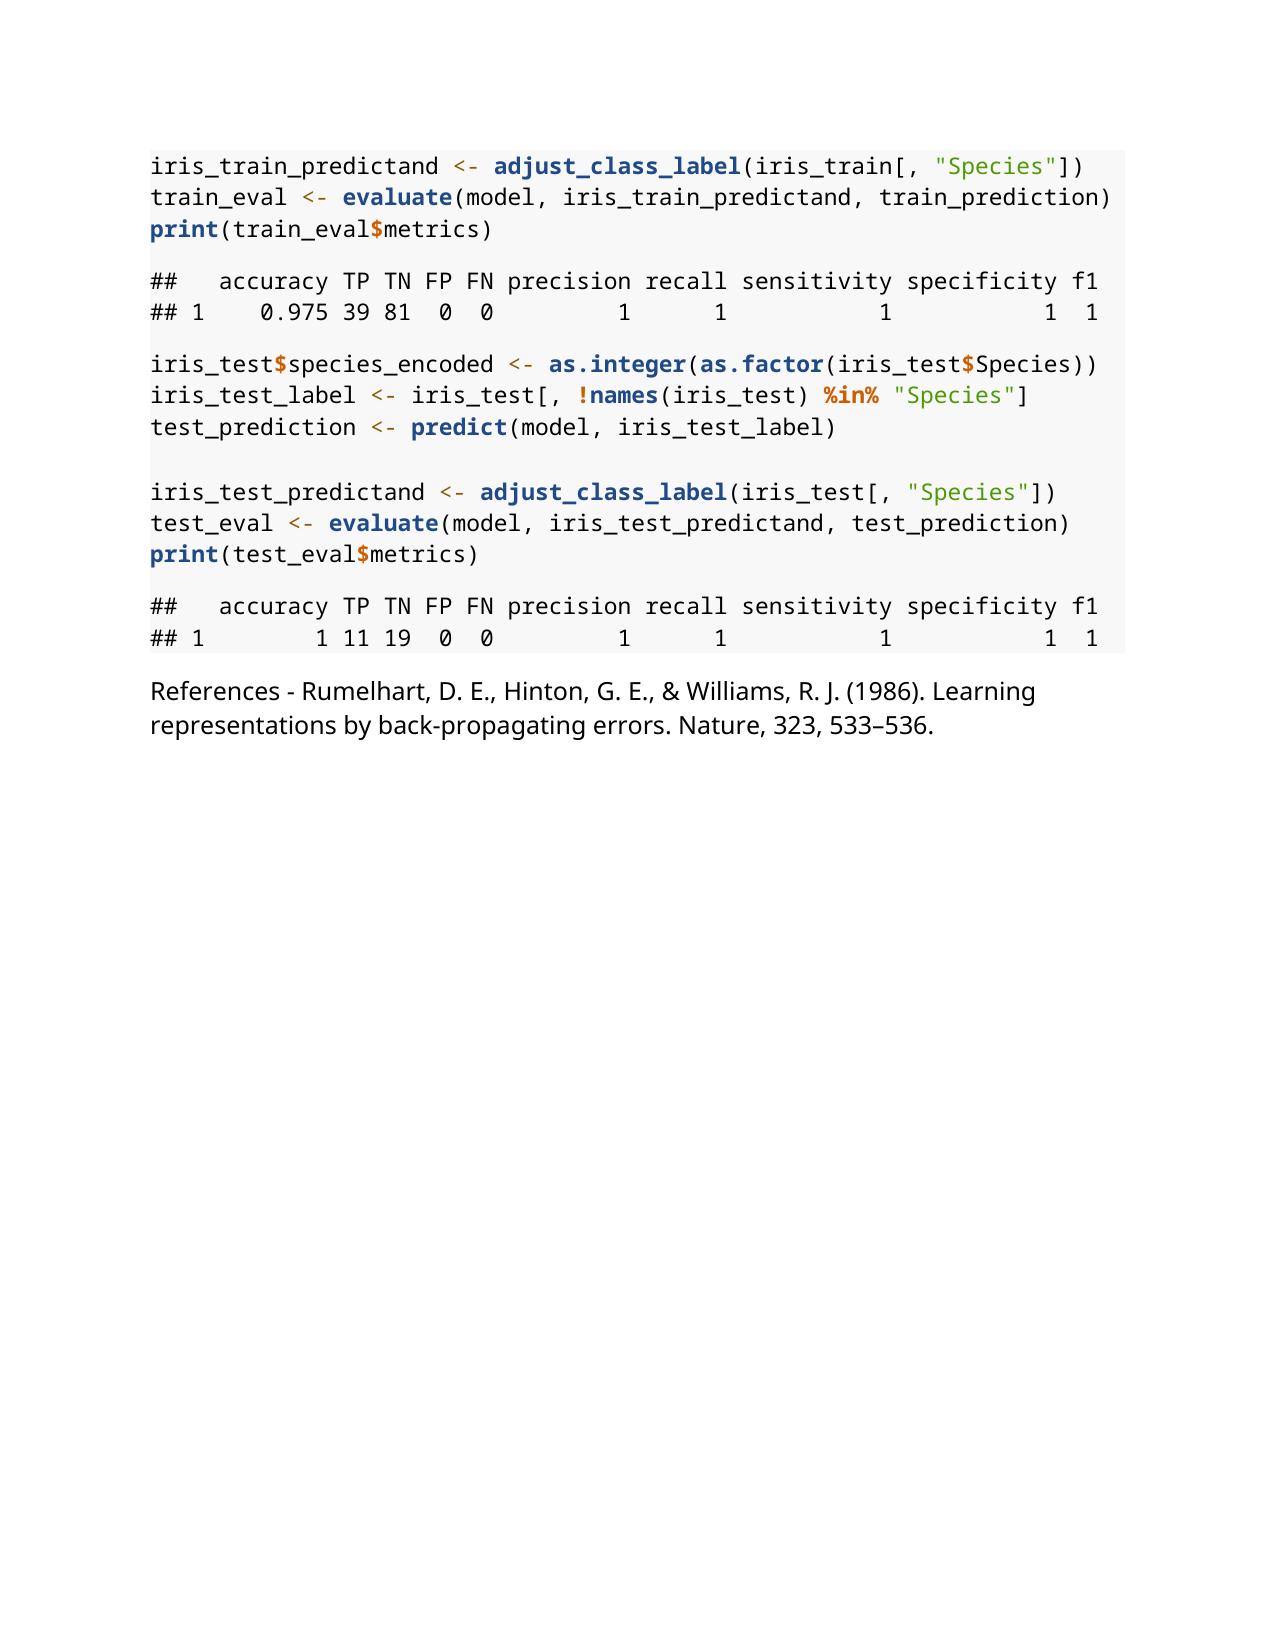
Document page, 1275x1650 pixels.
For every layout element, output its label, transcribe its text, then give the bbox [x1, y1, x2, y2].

text ## accuracy TP TN FP FN precision recall sensitivity specificity f1 ## 1 0.975 39 81 0 0 1 1 1 1 1 [150, 264, 1125, 327]
text ## accuracy TP TN FP FN precision recall sensitivity specificity f1 ## 1 1 11 19 0 0 1 1 1 1 1 [150, 590, 1125, 653]
text References - Rumelhart, D. E., Hinton, G. E., & Williams, R. J. (1986). Learning representations by back-propagating errors. Nature, 323, 533–536. [150, 674, 1125, 742]
text iris_test$species_encoded <- as.integer(as.factor(iris_test$Species)) iris_test_label <- iris_test[, !names(iris_test) %in% "Species"] test_prediction <- predict(model, iris_test_label) iris_test_predictand <- adjust_class_label(iris_test[, "Species"]) test_eval <- evaluate(model, iris_test_predictand, test_prediction) print(test_eval$metrics) [150, 348, 1125, 569]
